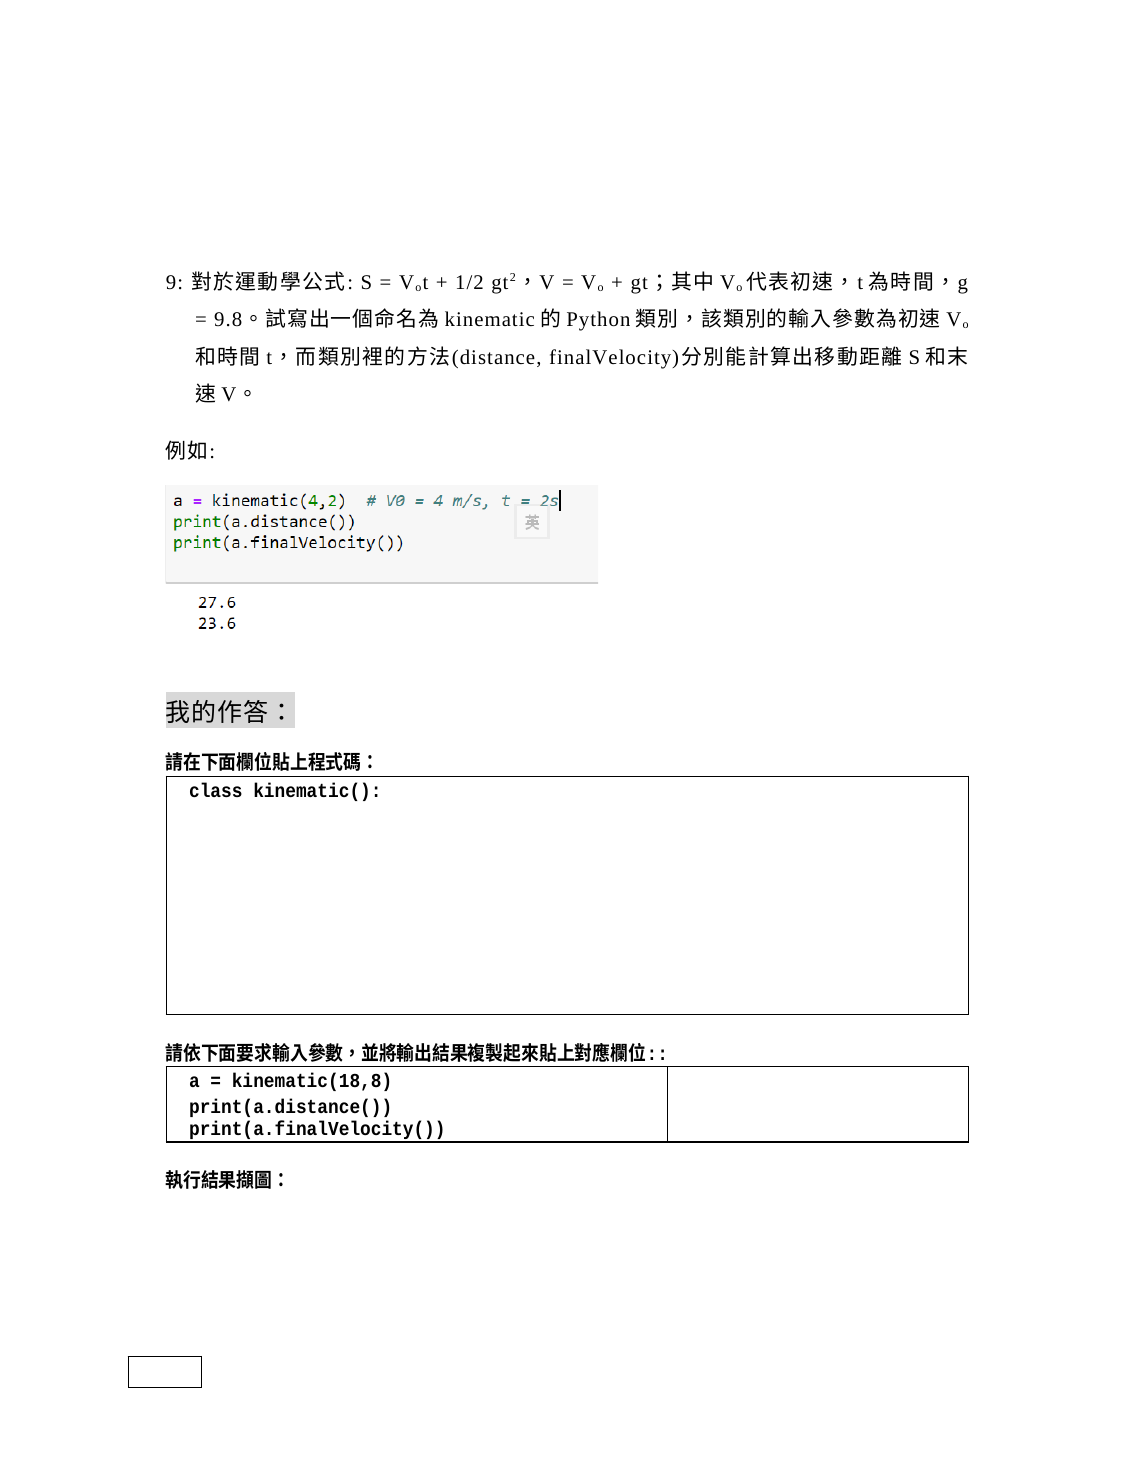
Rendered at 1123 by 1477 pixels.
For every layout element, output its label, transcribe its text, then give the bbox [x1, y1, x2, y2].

text 我的作答： [166, 692, 969, 729]
list 執行結果擷圖： [165, 1165, 957, 1193]
text 例如: [165, 430, 969, 468]
table_header [668, 1067, 968, 1141]
table_header class kinematic(): [167, 777, 968, 1014]
list 請依下面要求輸入參數，並將輸出結果複製起來貼上對應欄位:: [165, 1037, 957, 1066]
table_header a = kinematic(18,8) print(a.distance()) print(a.finalVelocity()) [167, 1067, 667, 1141]
picture [165, 485, 599, 647]
text 9: 對於運動學公式: S = Vot + 1/2 gt2，V = Vo + gt；其中Vo代表初速，t為時間，g = 9.8。試寫出一個命名為kinematic的Python類別，該類別的輸入參數為初速Vo和時間t，而類別裡的方法(distance, finalVelocity)分別能計算出移動距離S和末速V。 [166, 261, 969, 411]
list 請在下面欄位貼上程式碼： [165, 747, 957, 776]
